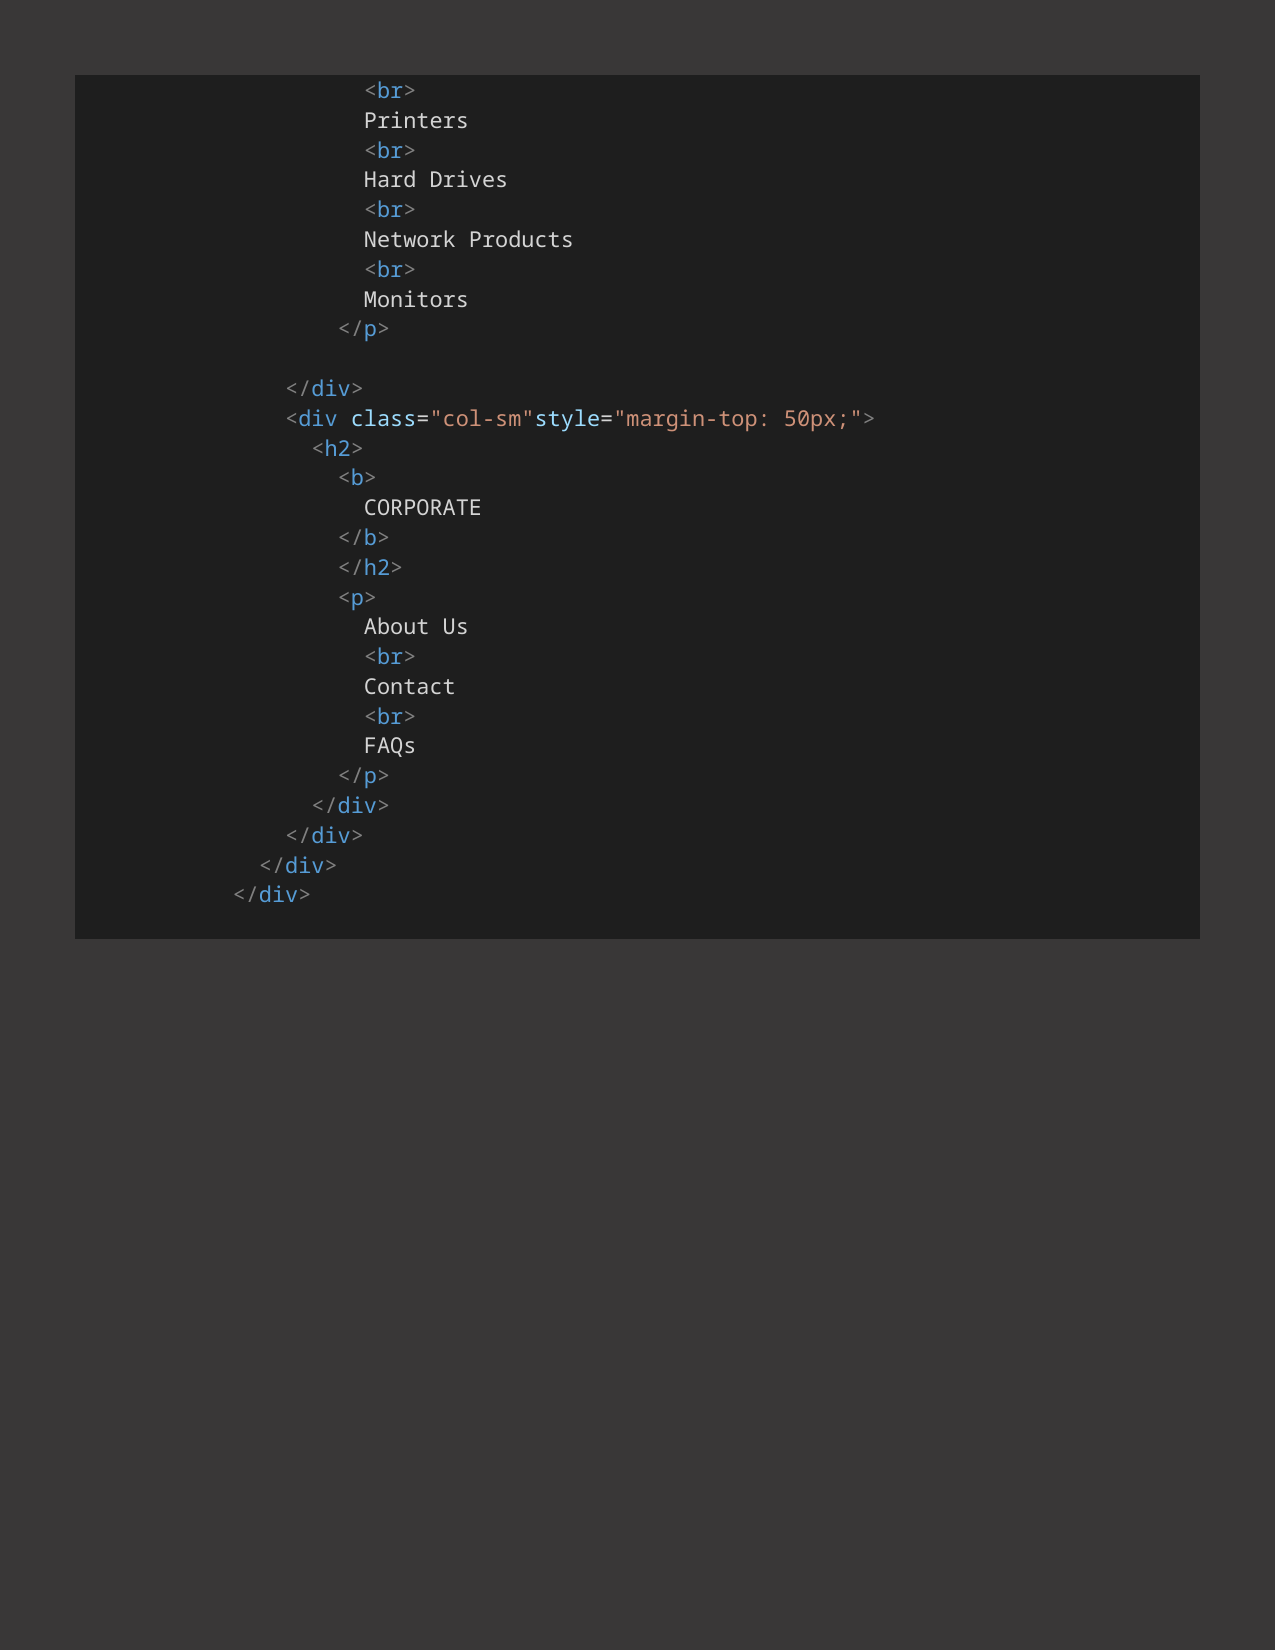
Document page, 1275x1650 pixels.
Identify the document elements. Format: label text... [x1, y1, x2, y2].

text Printers [75, 105, 1200, 134]
text <h2> [75, 432, 1200, 462]
text FAQs [75, 730, 1200, 760]
text </div> [75, 879, 1200, 909]
text </p> [75, 760, 1200, 790]
text </b> [75, 522, 1200, 552]
text Hard Drives [75, 164, 1200, 194]
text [75, 403, 1200, 432]
text <br> [75, 701, 1200, 730]
text <br> [75, 75, 1200, 105]
text <b> [75, 462, 1200, 492]
text <p> [75, 581, 1200, 611]
text <br> [75, 194, 1200, 224]
text </div> [75, 820, 1200, 849]
text <br> [75, 134, 1200, 164]
text </div> [75, 790, 1200, 820]
text Network Products [75, 224, 1200, 254]
text </div> [75, 849, 1200, 879]
text About Us [75, 611, 1200, 641]
text CORPORATE [75, 492, 1200, 522]
text </div> [75, 373, 1200, 403]
text Monitors [75, 283, 1200, 313]
text </p> [75, 313, 1200, 343]
text </h2> [75, 552, 1200, 581]
text Contact [75, 671, 1200, 701]
text <br> [75, 641, 1200, 671]
text <br> [75, 254, 1200, 283]
